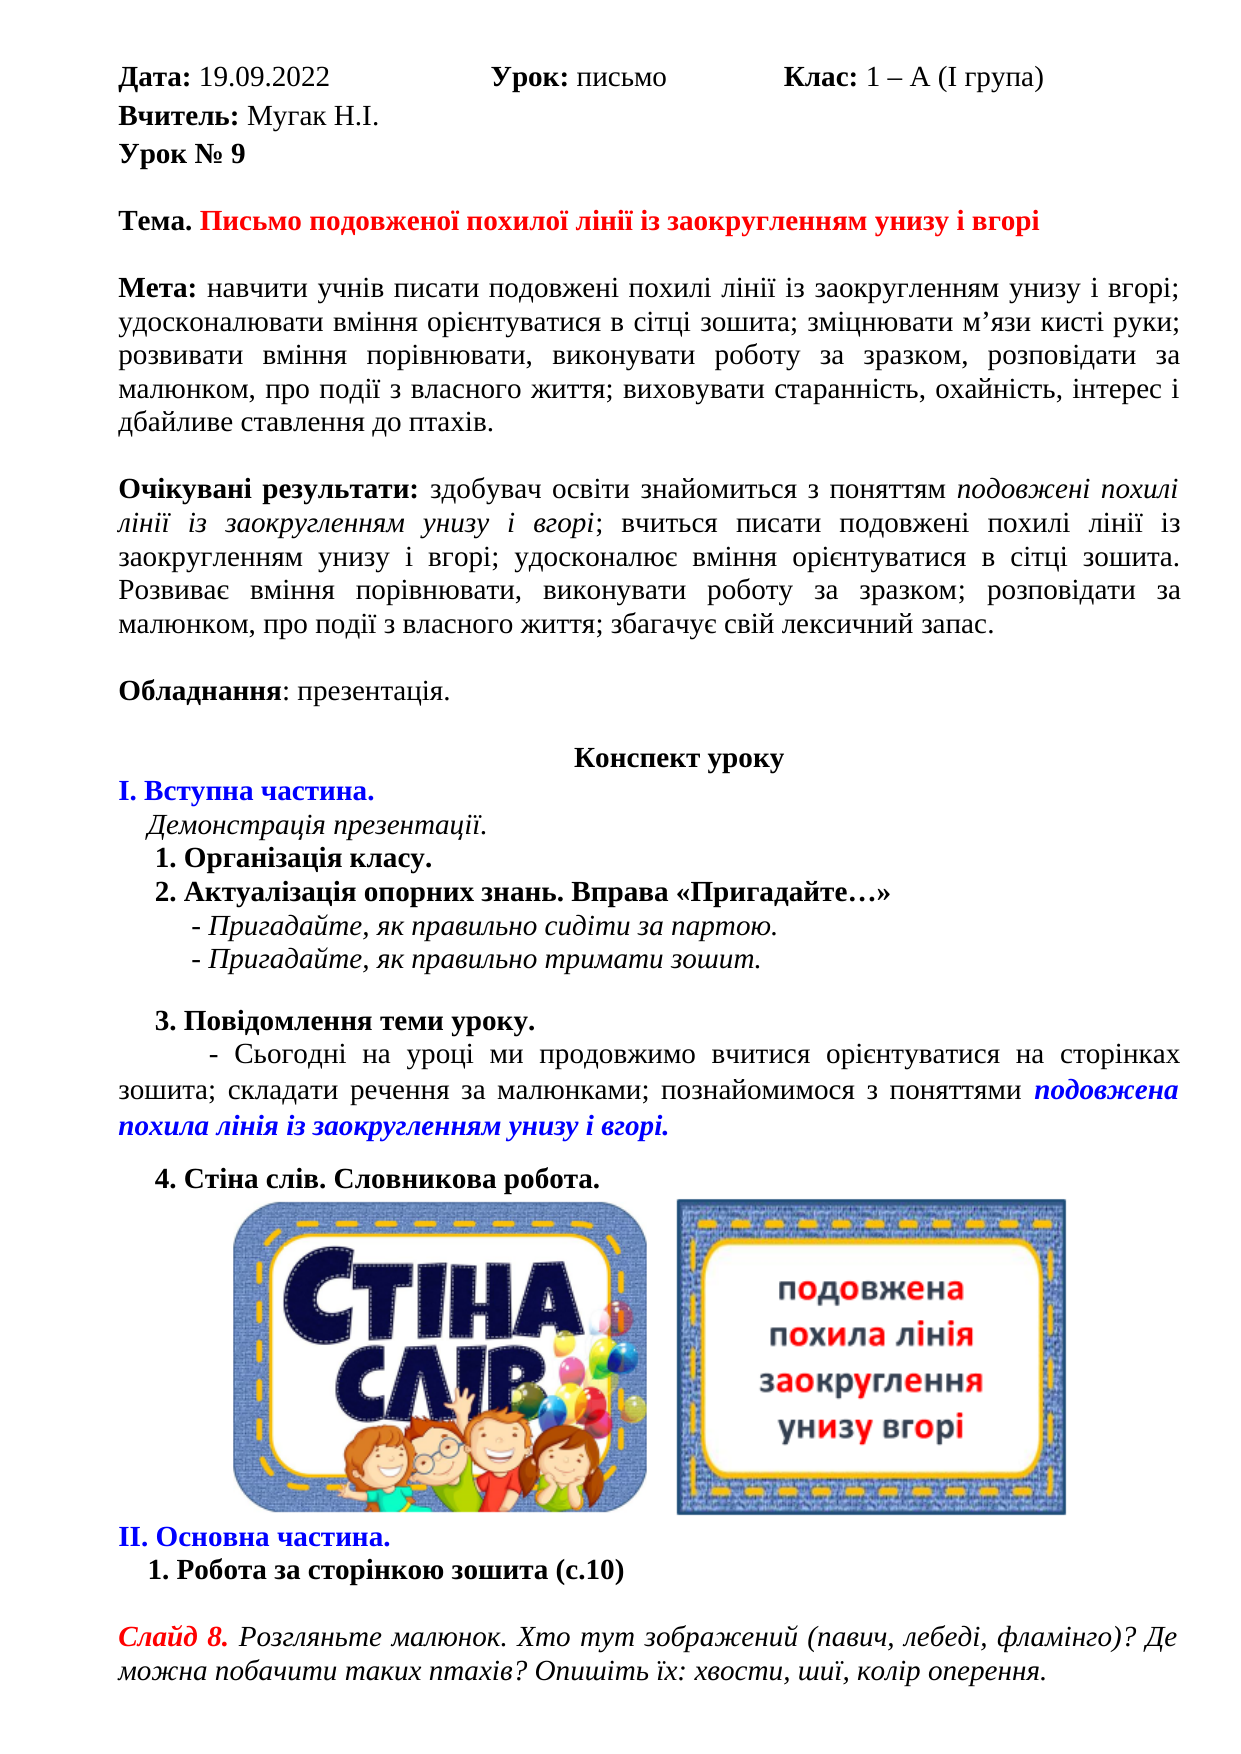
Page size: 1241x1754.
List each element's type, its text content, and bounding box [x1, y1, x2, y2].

text Тема. Письмо подовженої похилої лінії із заокругленням унизу і вгорі [118, 203, 1181, 237]
text І. Вступна частина. [118, 773, 1181, 807]
text - Пригадайте, як правильно сидіти за партою. [118, 908, 1181, 941]
text Конспект уроку [118, 740, 1181, 773]
text Демонстрація презентації. [118, 807, 1181, 841]
text Обладнання: презентація. [118, 673, 1181, 706]
text 1. Робота за сторінкою зошита (с.10) [118, 1552, 1181, 1586]
text Вчитель: Мугак Н.І. [118, 98, 1181, 131]
text Слайд 8. Розгляньте малюнок. Хто тут зображений (павич, лебеді, фламінго)? Де можна побачити таких птахів? Опишіть їх: хвости, шиї, колір оперення. [118, 1619, 1181, 1686]
text Мета: навчити учнів писати подовжені похилі лінії із заокругленням унизу і вгорі; удосконалювати вміння орієнтуватися в сітці зошита; зміцнювати м’язи кисті руки; розвивати вміння порівнювати, виконувати роботу за зразком, розповідати за малюнком, про події з власного життя; виховувати старанність, охайність, інтерес і дбайливе ставлення до птахів. [118, 270, 1181, 438]
text 4. Стіна слів. Словникова робота. [118, 1161, 1181, 1195]
text ІІ. Основна частина. [118, 1519, 1181, 1552]
text 3. Повідомлення теми уроку. [118, 1003, 1181, 1036]
text Очікувані результати: здобувач освіти знайомиться з поняттям подовжені похилі лінії із заокругленням унизу і вгорі; вчиться писати подовжені похилі лінії із заокругленням унизу і вгорі; удосконалює вміння орієнтуватися в сітці зошита. Розвиває вміння порівнювати, виконувати роботу за зразком; розповідати за малюнком, про події з власного життя; збагачує свій лексичний запас. [118, 472, 1181, 639]
text 1. Організація класу. [118, 841, 1181, 874]
text - Пригадайте, як правильно тримати зошит. [118, 941, 1181, 975]
text Дата: 19.09.2022 Урок: письмо Клас: 1 – А (І група) [118, 59, 1181, 93]
text Урок № 9 [118, 136, 1181, 170]
text 2. Актуалізація опорних знань. Вправа «Пригадайте…» [118, 874, 1181, 908]
picture [229, 1195, 1070, 1519]
text - Сьогодні на уроці ми продовжимо вчитися орієнтуватися на сторінках зошита; складати речення за малюнками; познайомимося з поняттями подовжена похила лінія із заокругленням унизу і вгорі. [118, 1036, 1181, 1142]
